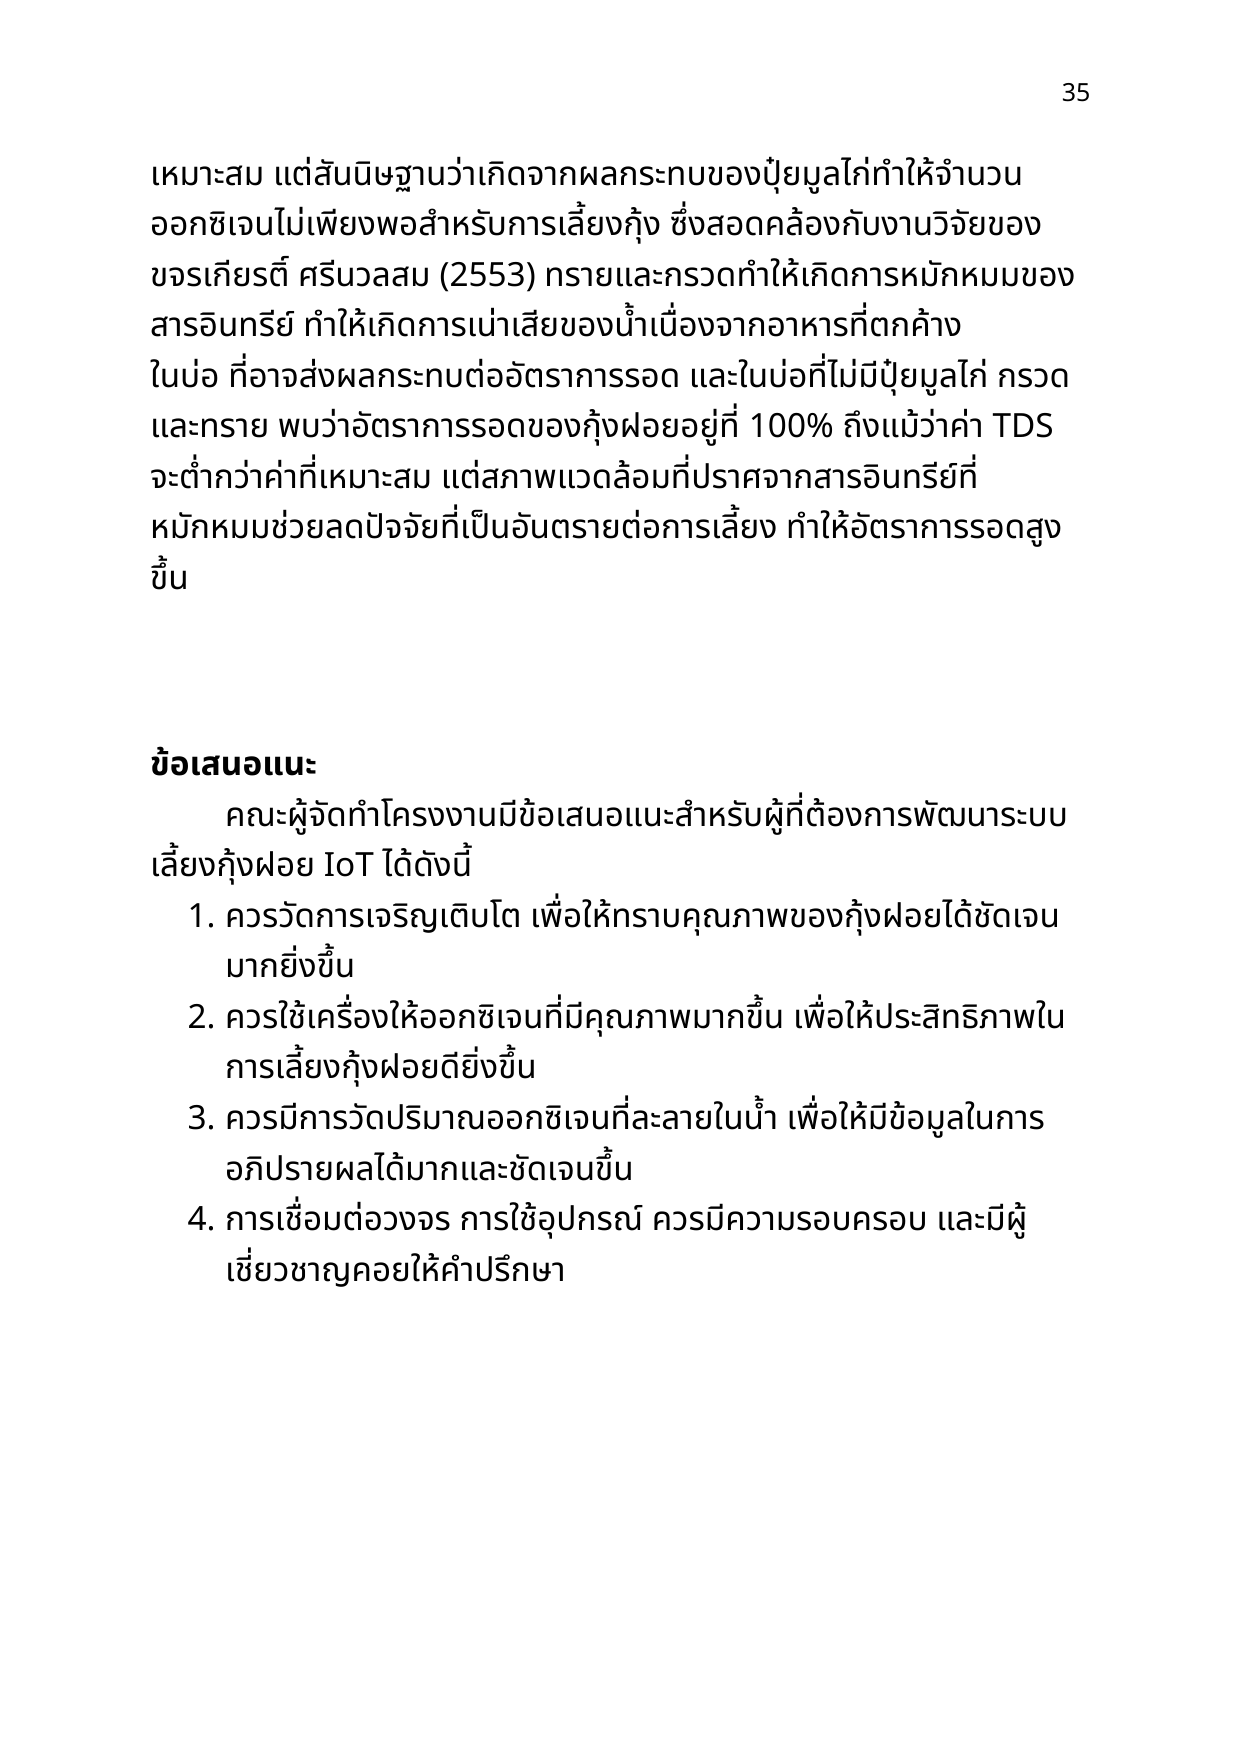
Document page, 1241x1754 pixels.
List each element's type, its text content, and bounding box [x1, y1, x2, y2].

list ควรมีการวัดปริมาณออกซิเจนที่ละลายในน้ำ เพื่อให้มีข้อมูลในการอภิปรายผลได้มากและชัดเจนขึ้น [187, 1094, 1090, 1195]
list ควรวัดการเจริญเติบโต เพื่อให้ทราบคุณภาพของกุ้งฝอยได้ชัดเจนมากยิ่งขึ้น [187, 892, 1090, 993]
list ควรใช้เครื่องให้ออกซิเจนที่มีคุณภาพมากขึ้น เพื่อให้ประสิทธิภาพในการเลี้ยงกุ้งฝอยดียิ่งขึ้น [187, 993, 1090, 1094]
list การเชื่อมต่อวงจร การใช้อุปกรณ์ ควรมีความรอบครอบ และมีผู้เชี่ยวชาญคอยให้คำปรึกษา [187, 1195, 1090, 1296]
text คณะผู้จัดทำโครงงานมีข้อเสนอแนะสำหรับผู้ที่ต้องการพัฒนาระบบเลี้ยงกุ้งฝอย IoT ได้ดังนี้ [150, 791, 1090, 892]
text ข้อเสนอแนะ [150, 740, 1090, 791]
